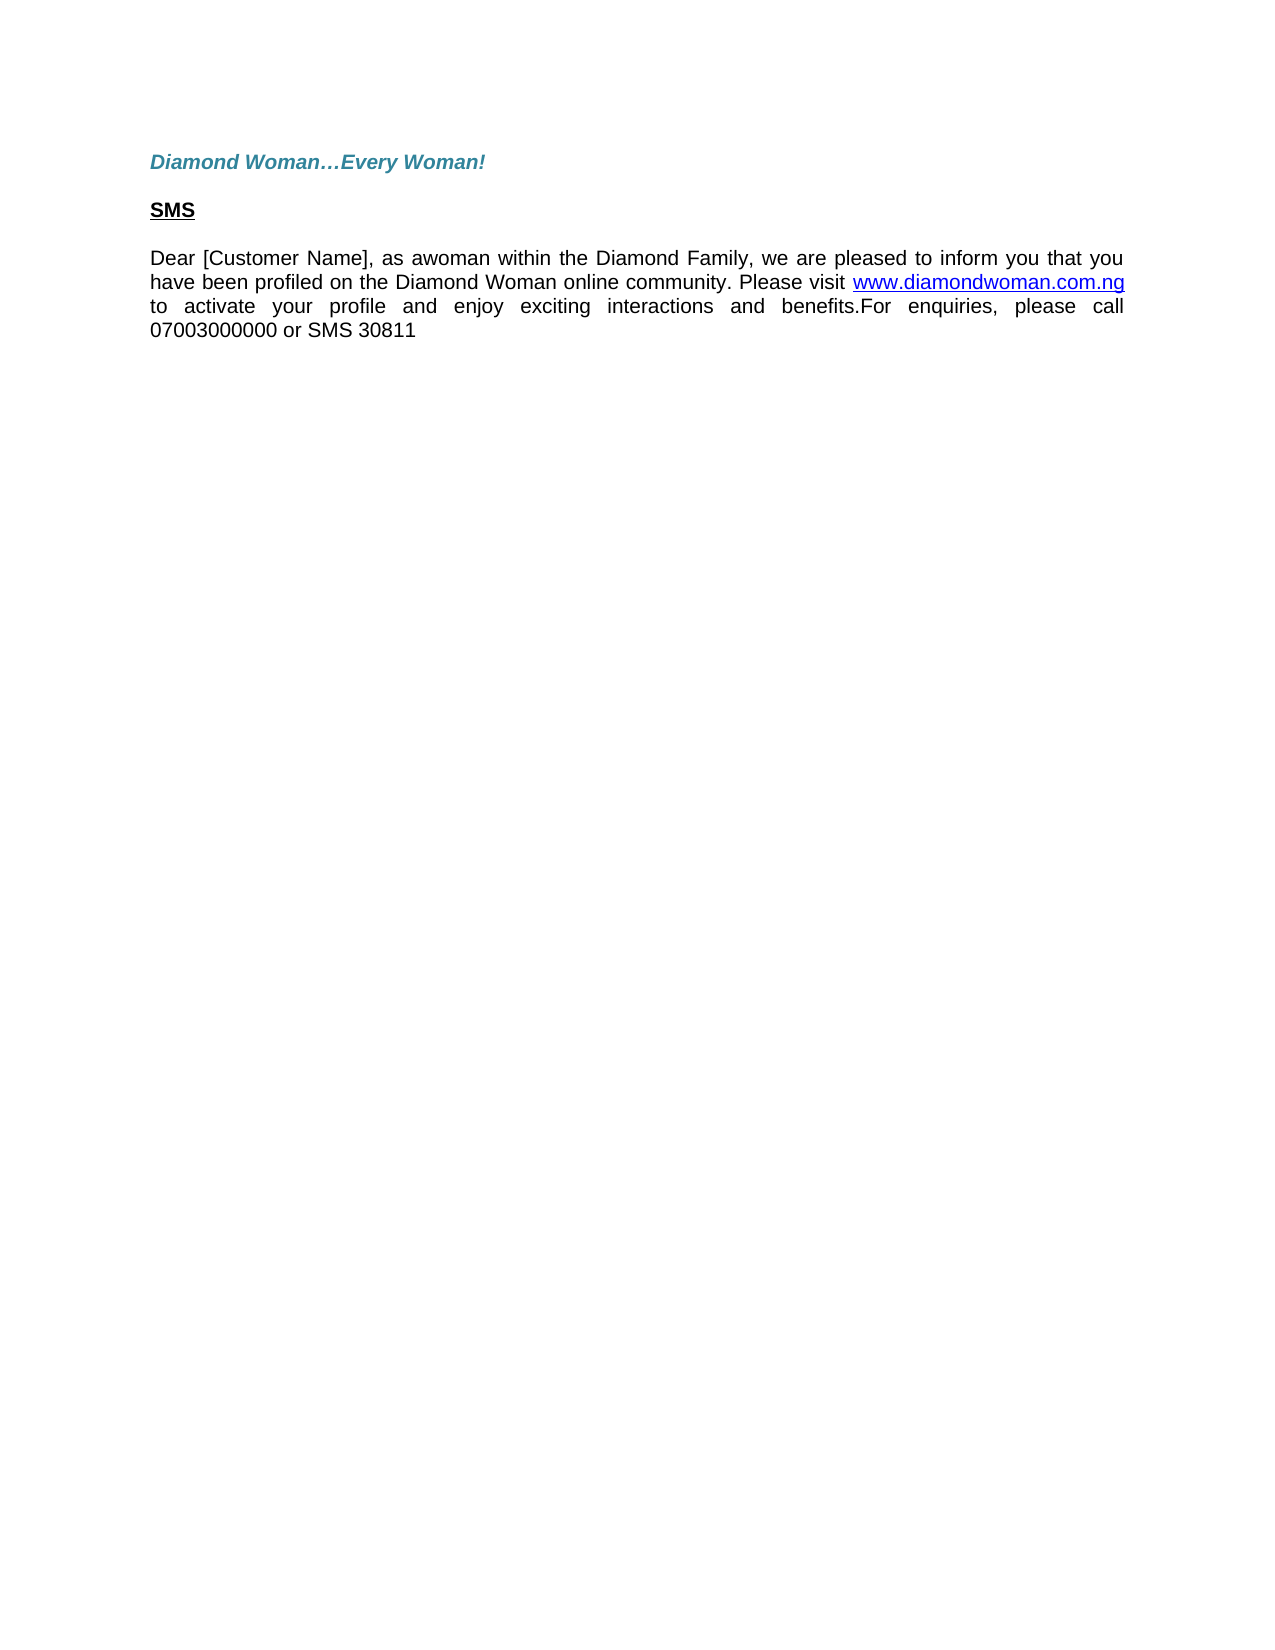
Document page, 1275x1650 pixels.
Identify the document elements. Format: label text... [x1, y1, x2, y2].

text Diamond Woman…Every Woman! [150, 150, 1125, 174]
text Dear [Customer Name], as awoman within the Diamond Family, we are pleased to inform you that you have been profiled on the Diamond Woman online community. Please visit www.diamondwoman.com.ng to activate your profile and enjoy exciting interactions and benefits.For enquiries, please call 07003000000 or SMS 30811 [150, 246, 1125, 342]
text SMS [150, 198, 1125, 222]
